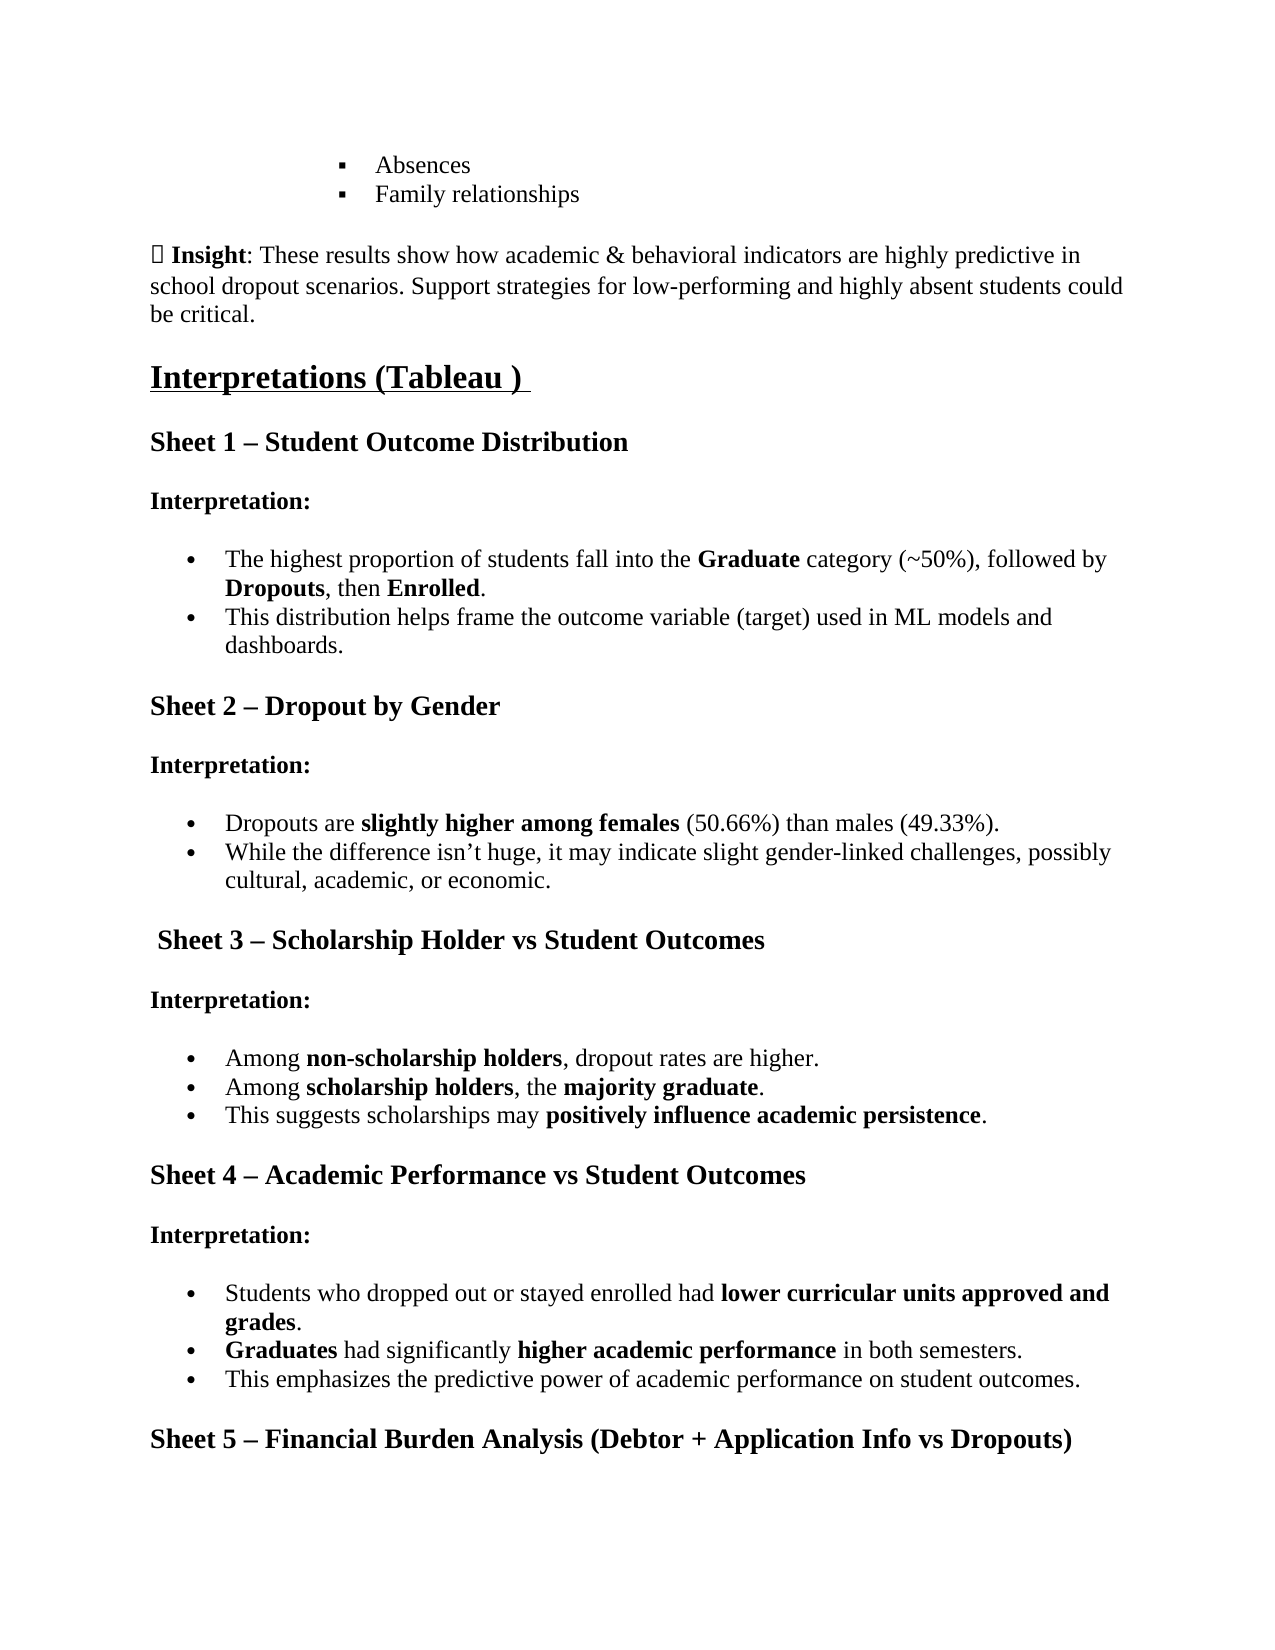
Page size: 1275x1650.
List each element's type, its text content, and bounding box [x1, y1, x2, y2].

list This distribution helps frame the outcome variable (target) used in ML models and dashboards. [187, 602, 1125, 659]
list Family relationships [337, 179, 1125, 207]
list Graduates had significantly higher academic performance in both semesters. [187, 1335, 1125, 1364]
list This emphasizes the predictive power of academic performance on student outcomes. [187, 1364, 1125, 1393]
text Sheet 3 – Scholarship Holder vs Student Outcomes [150, 923, 1125, 956]
text Sheet 4 – Academic Performance vs Student Outcomes [150, 1158, 1125, 1191]
text Sheet 1 – Student Outcome Distribution [150, 425, 1125, 457]
text Sheet 2 – Dropout by Gender [150, 688, 1125, 721]
list Among non-scholarship holders, dropout rates are higher. [187, 1043, 1125, 1072]
text Interpretations (Tableau ) [150, 357, 1125, 396]
list Dropouts are slightly higher among females (50.66%) than males (49.33%). [187, 808, 1125, 837]
text Sheet 5 – Financial Burden Analysis (Debtor + Application Info vs Dropouts) [150, 1422, 1125, 1454]
text 📌 Insight: These results show how academic & behavioral indicators are highly predictive in school dropout scenarios. Support strategies for low-performing and highly absent students could be critical. [150, 237, 1125, 328]
list Among scholarship holders, the majority graduate. [187, 1072, 1125, 1100]
list Absences [337, 150, 1125, 179]
list Students who dropped out or stayed enrolled had lower curricular units approved and grades. [187, 1278, 1125, 1335]
text Interpretation: [150, 1220, 1125, 1249]
text Interpretation: [150, 486, 1125, 515]
text Interpretation: [150, 750, 1125, 779]
list This suggests scholarships may positively influence academic persistence. [187, 1100, 1125, 1129]
list The highest proportion of students fall into the Graduate category (~50%), followed by Dropouts, then Enrolled. [187, 544, 1125, 602]
list While the difference isn’t huge, it may indicate slight gender-linked challenges, possibly cultural, academic, or economic. [187, 837, 1125, 894]
text Interpretation: [150, 985, 1125, 1014]
